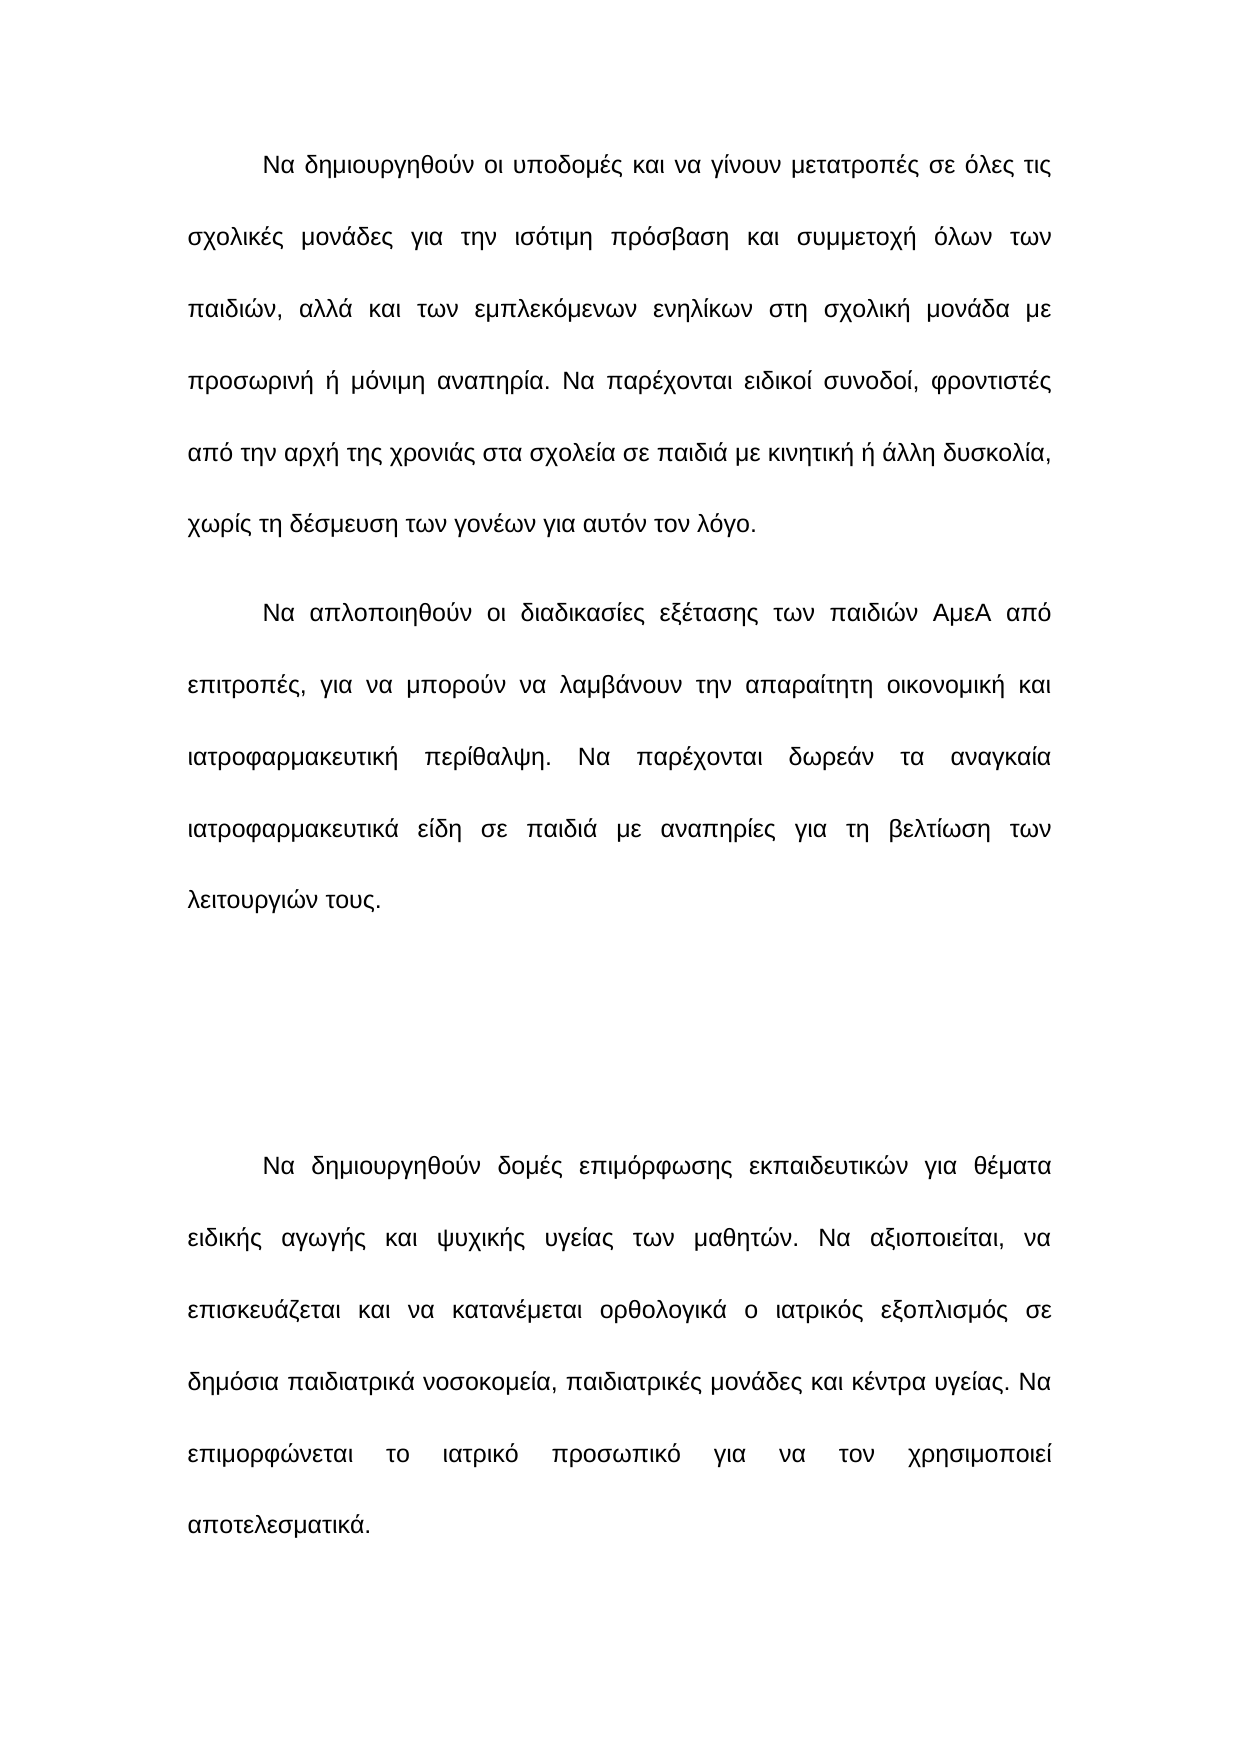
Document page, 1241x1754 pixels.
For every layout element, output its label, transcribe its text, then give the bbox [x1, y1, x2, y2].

text Να δημιουργηθούν οι υποδομές και να γίνουν μετατροπές σε όλες τις σχολικές μονάδες για την ισότιμη πρόσβαση και συμμετοχή όλων των παιδιών, αλλά και των εμπλεκόμενων ενηλίκων στη σχολική μονάδα με προσωρινή ή μόνιμη αναπηρία. Να παρέχονται ειδικοί συνοδοί, φροντιστές από την αρχή της χρονιάς στα σχολεία σε παιδιά με κινητική ή άλλη δυσκολία, χωρίς τη δέσμευση των γονέων για αυτόν τον λόγο. [187, 150, 1053, 538]
text Να δημιουργηθούν δομές επιμόρφωσης εκπαιδευτικών για θέματα ειδικής αγωγής και ψυχικής υγείας των μαθητών. Να αξιοποιείται, να επισκευάζεται και να κατανέμεται ορθολογικά ο ιατρικός εξοπλισμός σε δημόσια παιδιατρικά νοσοκομεία, παιδιατρικές μονάδες και κέντρα υγείας. Να επιμορφώνεται το ιατρικό προσωπικό για να τον χρησιμοποιεί αποτελεσματικά. [187, 1151, 1053, 1539]
text Να απλοποιηθούν οι διαδικασίες εξέτασης των παιδιών ΑμεΑ από επιτροπές, για να μπορούν να λαμβάνουν την απαραίτητη οικονομική και ιατροφαρμακευτική περίθαλψη. Να παρέχονται δωρεάν τα αναγκαία ιατροφαρμακευτικά είδη σε παιδιά με αναπηρίες για τη βελτίωση των λειτουργιών τους. [187, 598, 1053, 914]
